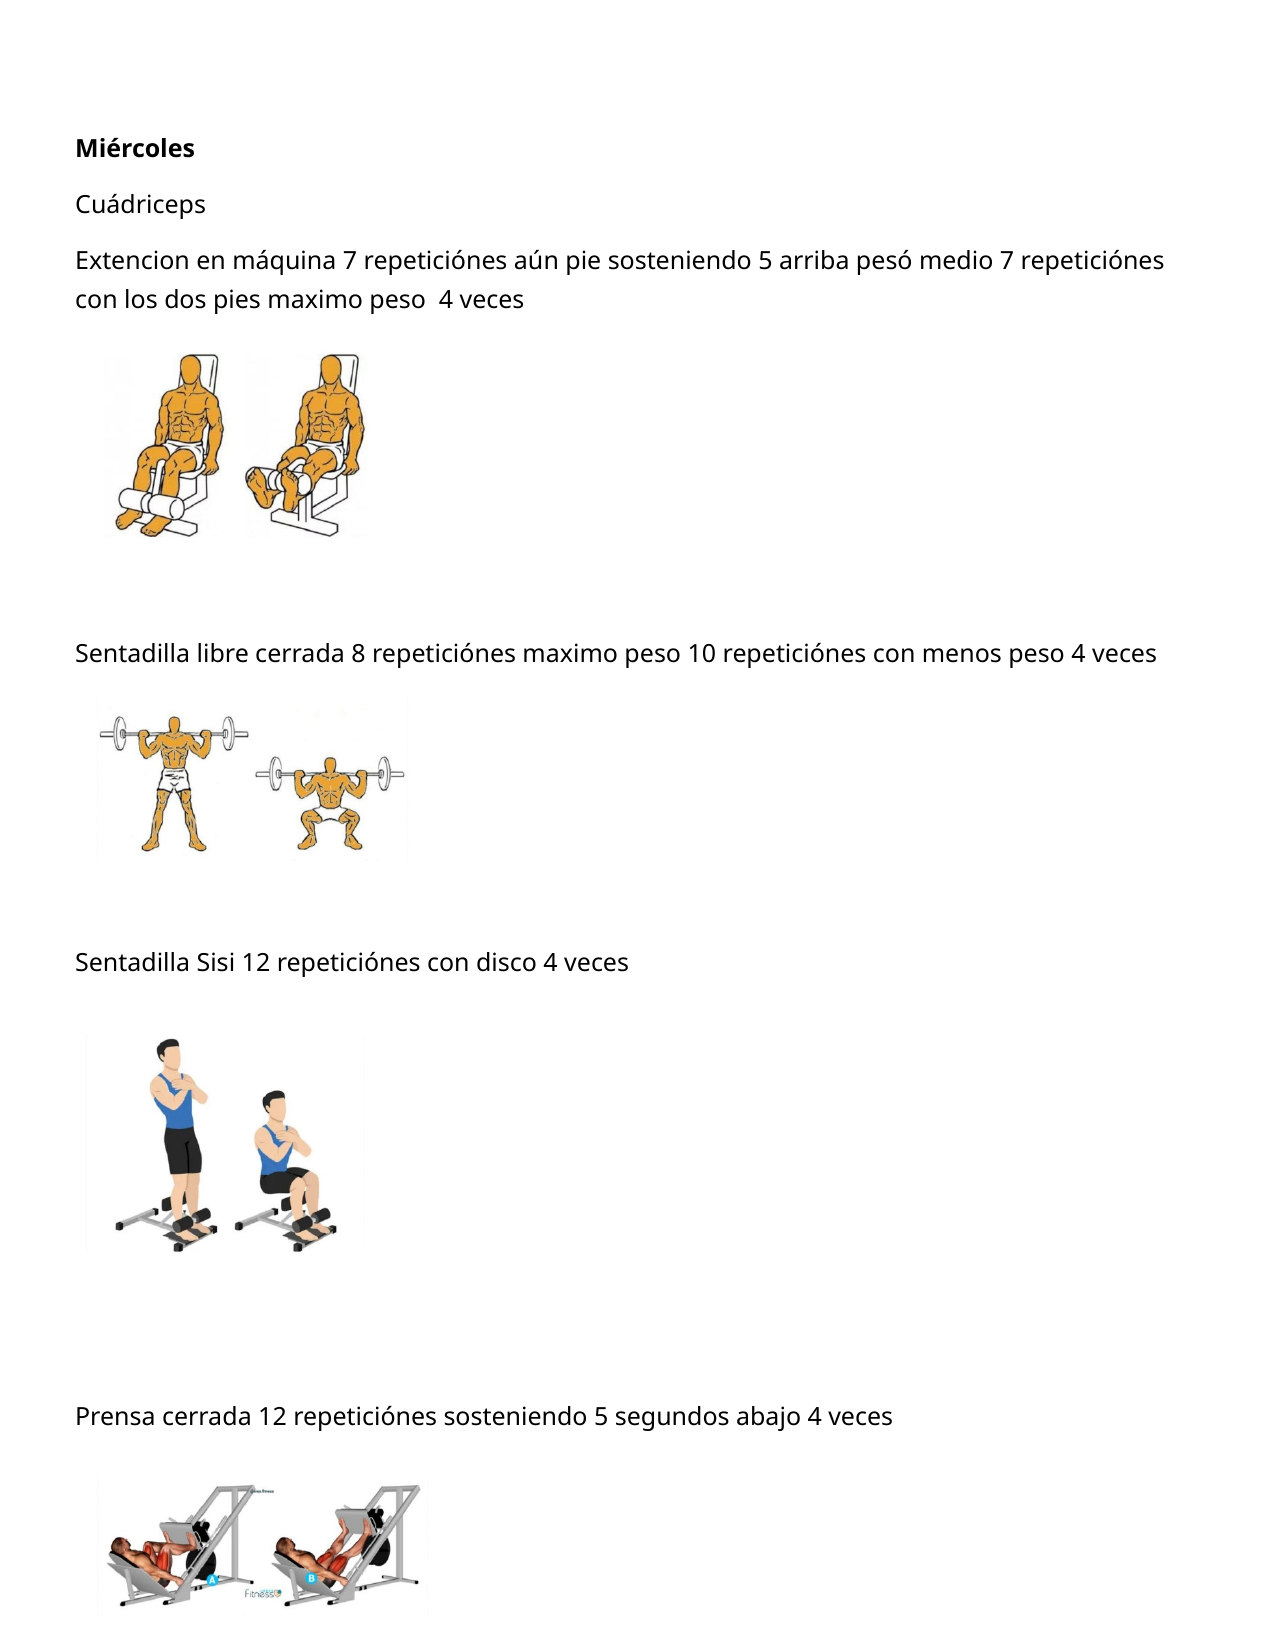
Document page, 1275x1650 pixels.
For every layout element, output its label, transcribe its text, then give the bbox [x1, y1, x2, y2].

picture [63, 1029, 390, 1261]
picture [68, 693, 447, 863]
text Prensa cerrada 12 repeticiónes sosteniendo 5 segundos abajo 4 veces [75, 1399, 1200, 1433]
picture [63, 1472, 468, 1618]
text Miércoles [75, 131, 1200, 165]
text Sentadilla libre cerrada 8 repeticiónes maximo peso 10 repeticiónes con menos peso 4 veces [75, 635, 1200, 669]
text Cuádriceps [75, 187, 1200, 221]
picture [74, 337, 413, 553]
text Extencion en máquina 7 repeticiónes aún pie sosteniendo 5 arriba pesó medio 7 repeticiónes con los dos pies maximo peso 4 veces [75, 242, 1200, 316]
text Sentadilla Sisi 12 repeticiónes con disco 4 veces [75, 945, 1200, 979]
